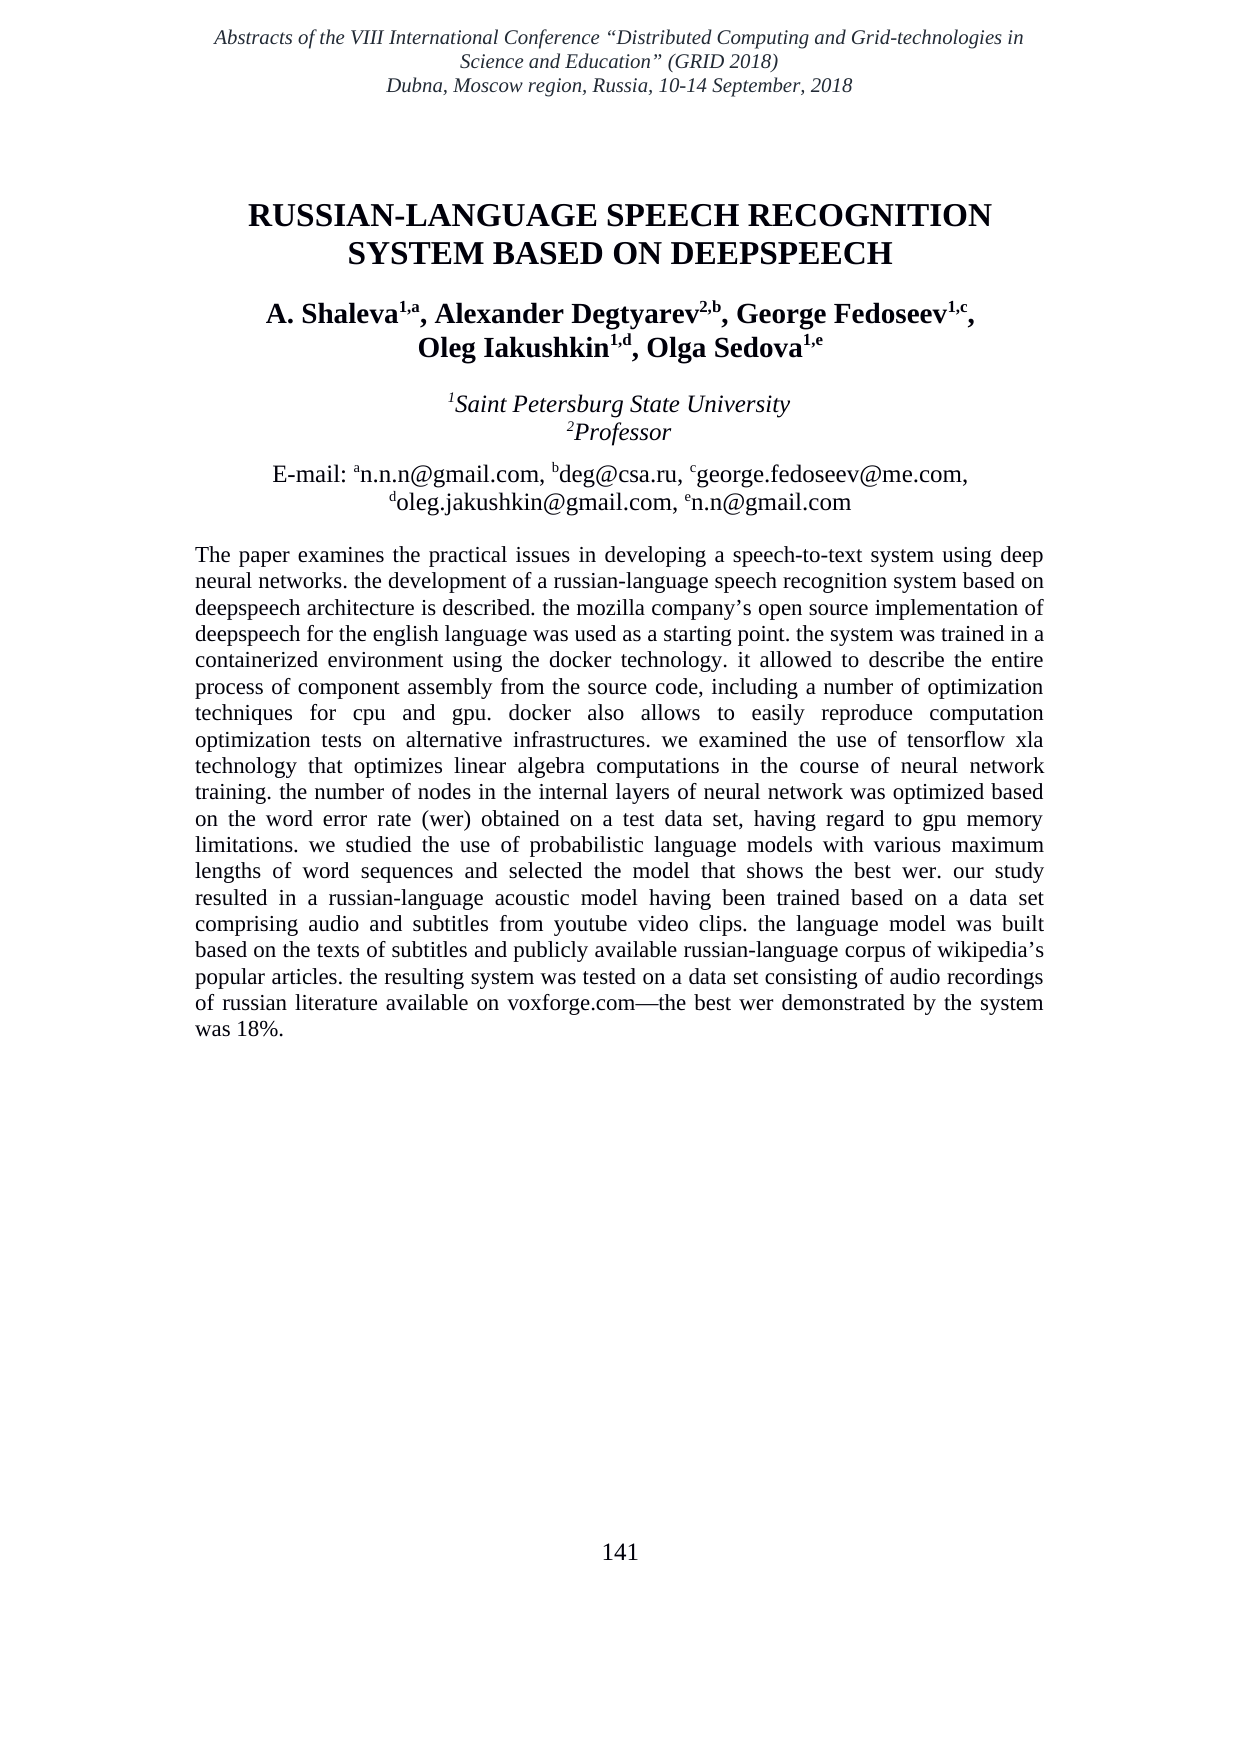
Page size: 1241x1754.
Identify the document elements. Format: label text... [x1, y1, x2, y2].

title RUSSIAN-LANGUAGE SPEECH RECOGNITION SYSTEM BASED ON DEEPSPEECH [195, 195, 1045, 272]
text E-mail: an.n.n@gmail.com, bdeg@csa.ru, cgeorge.fedoseev@me.com, doleg.jakushkin@gmail.com, en.n@gmail.com [195, 459, 1045, 516]
text The paper examines the practical issues in developing a speech-to-text system using deep neural networks. the development of a russian-language speech recognition system based on deepspeech architecture is described. the mozilla company’s open source implementation of deepspeech for the english language was used as a starting point. the system was trained in a containerized environment using the docker technology. it allowed to describe the entire process of component assembly from the source code, including a number of optimization techniques for cpu and gpu. docker also allows to easily reproduce computation optimization tests on alternative infrastructures. we examined the use of tensorflow xla technology that optimizes linear algebra computations in the course of neural network training. the number of nodes in the internal layers of neural network was optimized based on the word error rate (wer) obtained on a test data set, having regard to gpu memory limitations. we studied the use of probabilistic language models with various maximum lengths of word sequences and selected the model that shows the best wer. our study resulted in a russian-language acoustic model having been trained based on a data set comprising audio and subtitles from youtube video clips. the language model was built based on the texts of subtitles and publicly available russian-language corpus of wikipedia’s popular articles. the resulting system was tested on a data set consisting of audio recordings of russian literature available on voxforge.com—the best wer demonstrated by the system was 18%. [195, 541, 1045, 1042]
text 2Professor [195, 417, 1045, 446]
text A. Shaleva1,a, Alexander Degtyarev2,b, George Fedoseev1,c, Oleg Iakushkin1,d, Olga Sedova1,e [195, 297, 1045, 364]
text 1Saint Petersburg State University [195, 389, 1045, 417]
